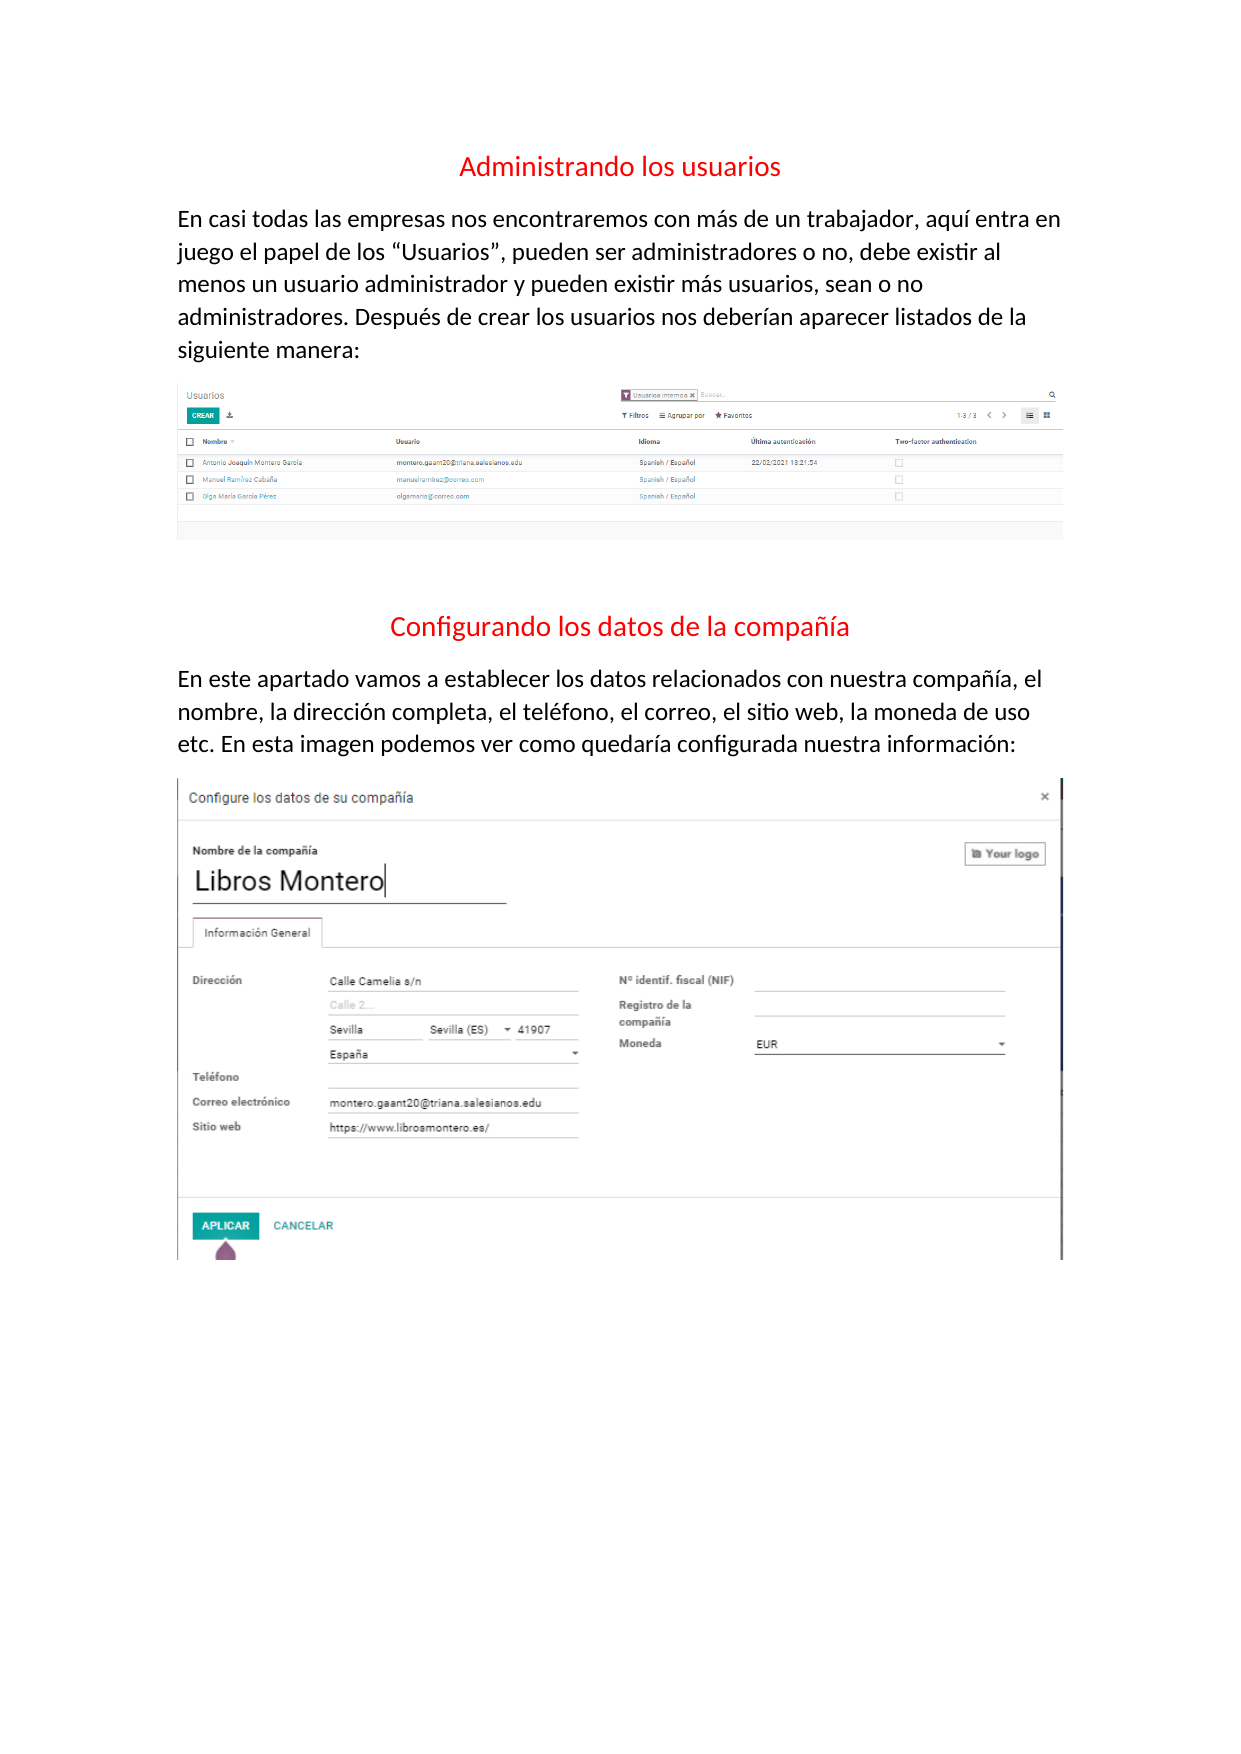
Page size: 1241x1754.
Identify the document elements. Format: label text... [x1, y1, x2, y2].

picture [177, 778, 1064, 1260]
text Administrando los usuarios [177, 148, 1063, 183]
text En este apartado vamos a establecer los datos relacionados con nuestra compañía, el nombre, la dirección completa, el teléfono, el correo, el sitio web, la moneda de uso etc. En esta imagen podemos ver como quedaría configurada nuestra información: [177, 663, 1063, 759]
picture [177, 383, 1064, 540]
text En casi todas las empresas nos encontraremos con más de un trabajador, aquí entra en juego el papel de los “Usuarios”, pueden ser administradores o no, debe existir al menos un usuario administrador y pueden existir más usuarios, sean o no administradores. Después de crear los usuarios nos deberían aparecer listados de la siguiente manera: [177, 203, 1063, 365]
text Configurando los datos de la compañía [177, 608, 1063, 643]
